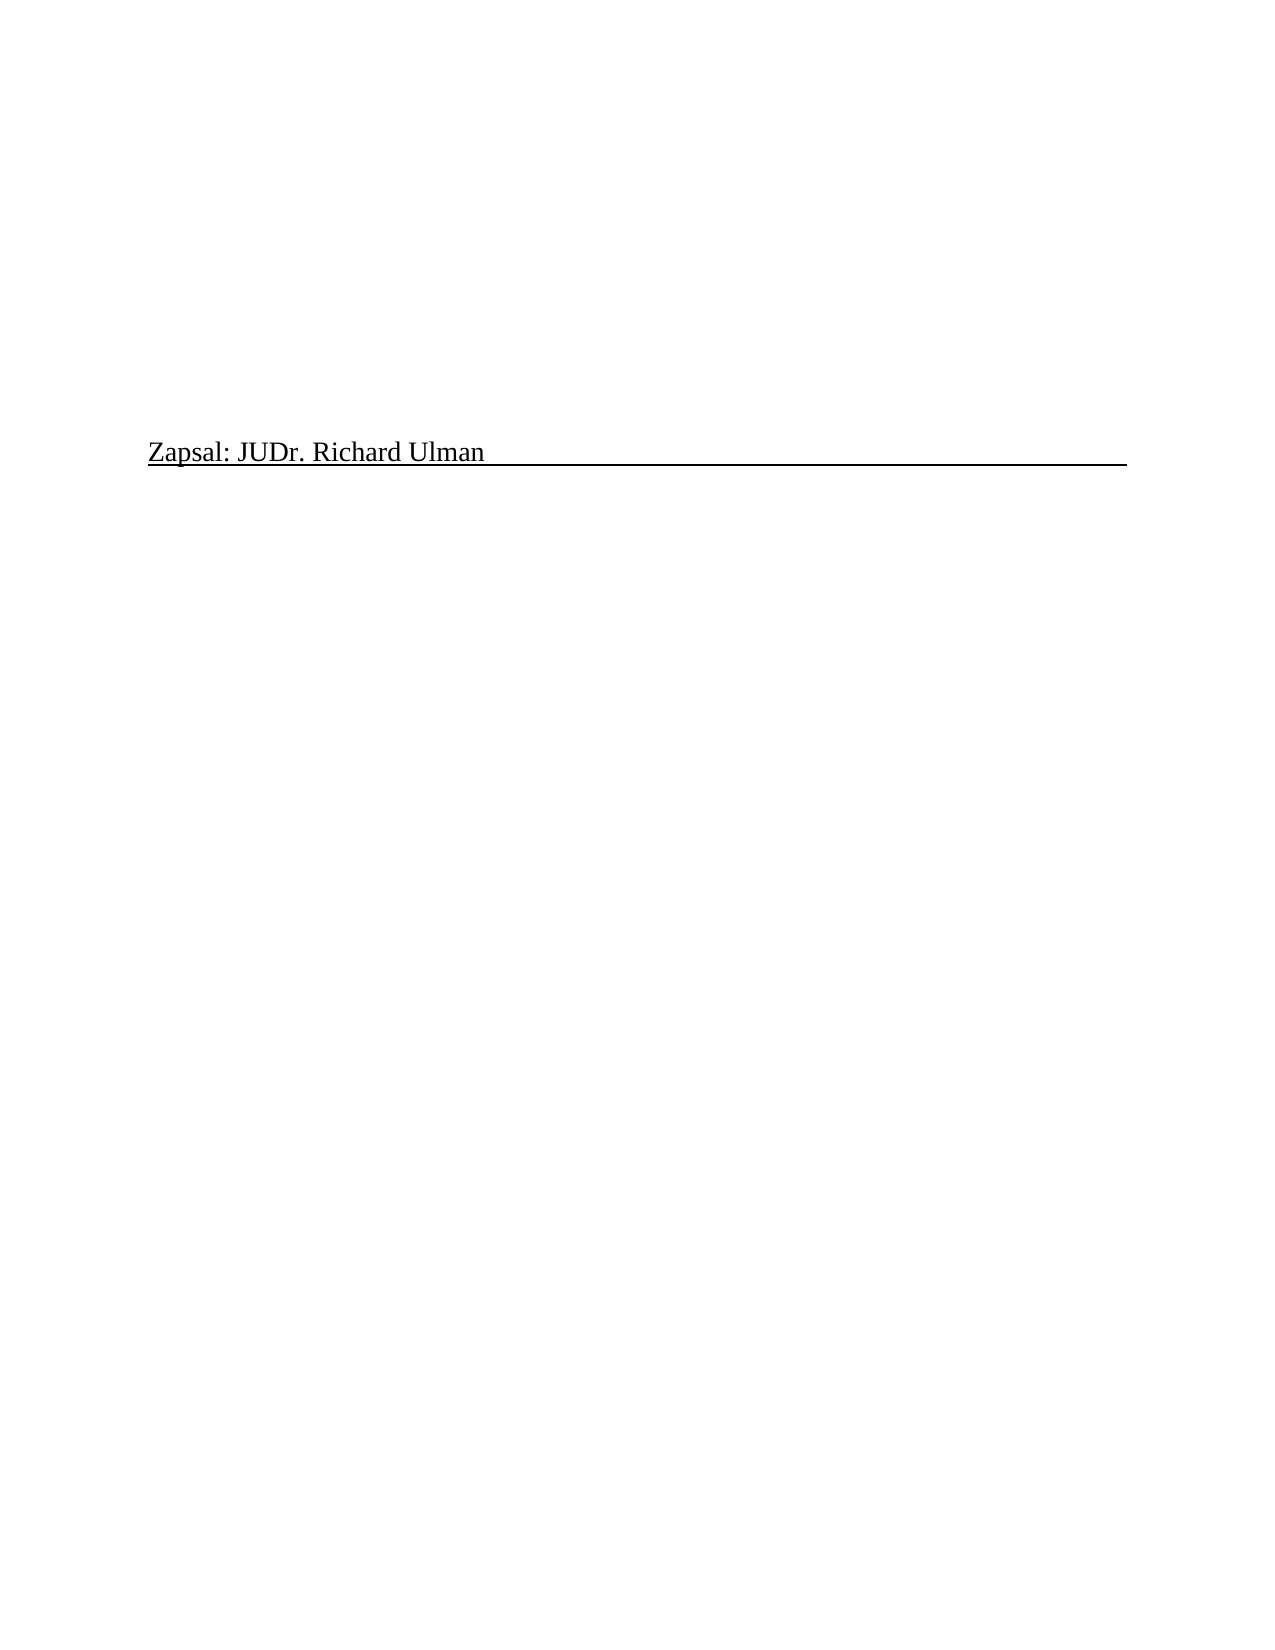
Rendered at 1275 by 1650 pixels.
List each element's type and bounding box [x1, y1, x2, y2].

text [148, 148, 1127, 464]
